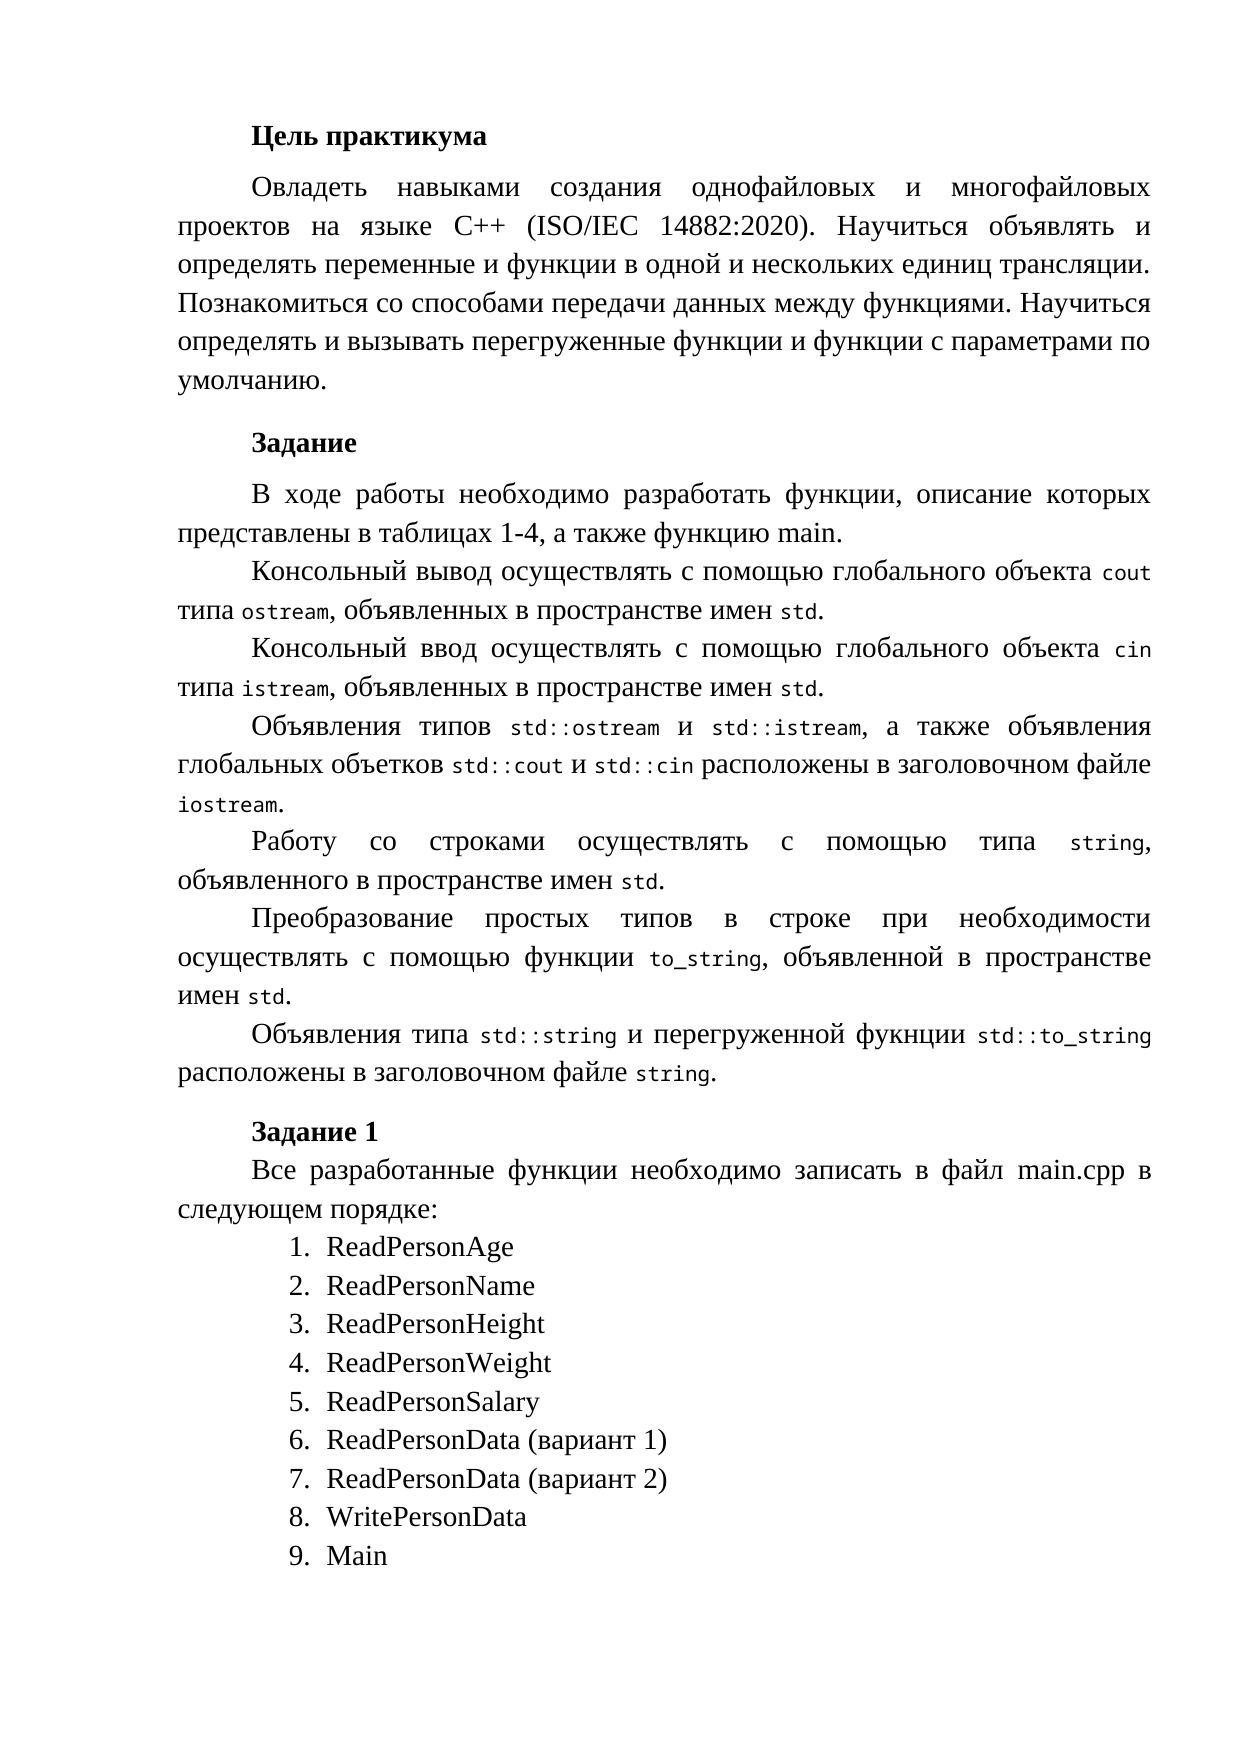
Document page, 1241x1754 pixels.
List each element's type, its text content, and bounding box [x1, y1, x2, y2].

text Объявления типов std::ostream и std::istream, а также объявления глобальных объетков std::cout и std::cin расположены в заголовочном файле iostream. [177, 708, 1152, 818]
text Все разработанные функции необходимо записать в файл main.cpp в следующем порядке: [177, 1152, 1152, 1224]
text Объявления типа std::string и перегруженной фукнции std::to_string расположены в заголовочном файле string. [177, 1016, 1152, 1088]
subtitle Задание [177, 425, 1152, 459]
text В ходе работы необходимо разработать функции, описание которых представлены в таблицах 1-4, а также функцию main. [177, 476, 1152, 548]
text Консольный вывод осуществлять с помощью глобального объекта cout типа ostream, объявленных в пространстве имен std. [177, 553, 1152, 626]
subtitle Цель практикума [177, 118, 1152, 152]
list ReadPersonHeight [288, 1307, 1152, 1340]
text Преобразование простых типов в строке при необходимости осуществлять с помощью функции to_string, объявленной в пространстве имен std. [177, 900, 1152, 1011]
list ReadPersonData (вариант 2) [288, 1461, 1152, 1494]
list ReadPersonAge [288, 1229, 1152, 1263]
list ReadPersonName [288, 1268, 1152, 1302]
text Работу со строками осуществлять с помощью типа string, объявленного в пространстве имен std. [177, 823, 1152, 895]
list ReadPersonWeight [288, 1345, 1152, 1379]
list ReadPersonSalary [288, 1384, 1152, 1417]
text Овладеть навыками создания однофайловых и многофайловых проектов на языке C++ (ISO/IEC 14882:2020). Научиться объявлять и определять переменные и функции в одной и нескольких единиц трансляции. Познакомиться со способами передачи данных между функциями. Научиться определять и вызывать перегруженные функции и функции с параметрами по умолчанию. [177, 169, 1152, 395]
list WritePersonData [288, 1499, 1152, 1533]
subtitle Задание 1 [177, 1114, 1152, 1147]
list ReadPersonData (вариант 1) [288, 1422, 1152, 1456]
list Main [288, 1538, 1152, 1571]
text Консольный ввод осуществлять с помощью глобального объекта cin типа istream, объявленных в пространстве имен std. [177, 631, 1152, 703]
